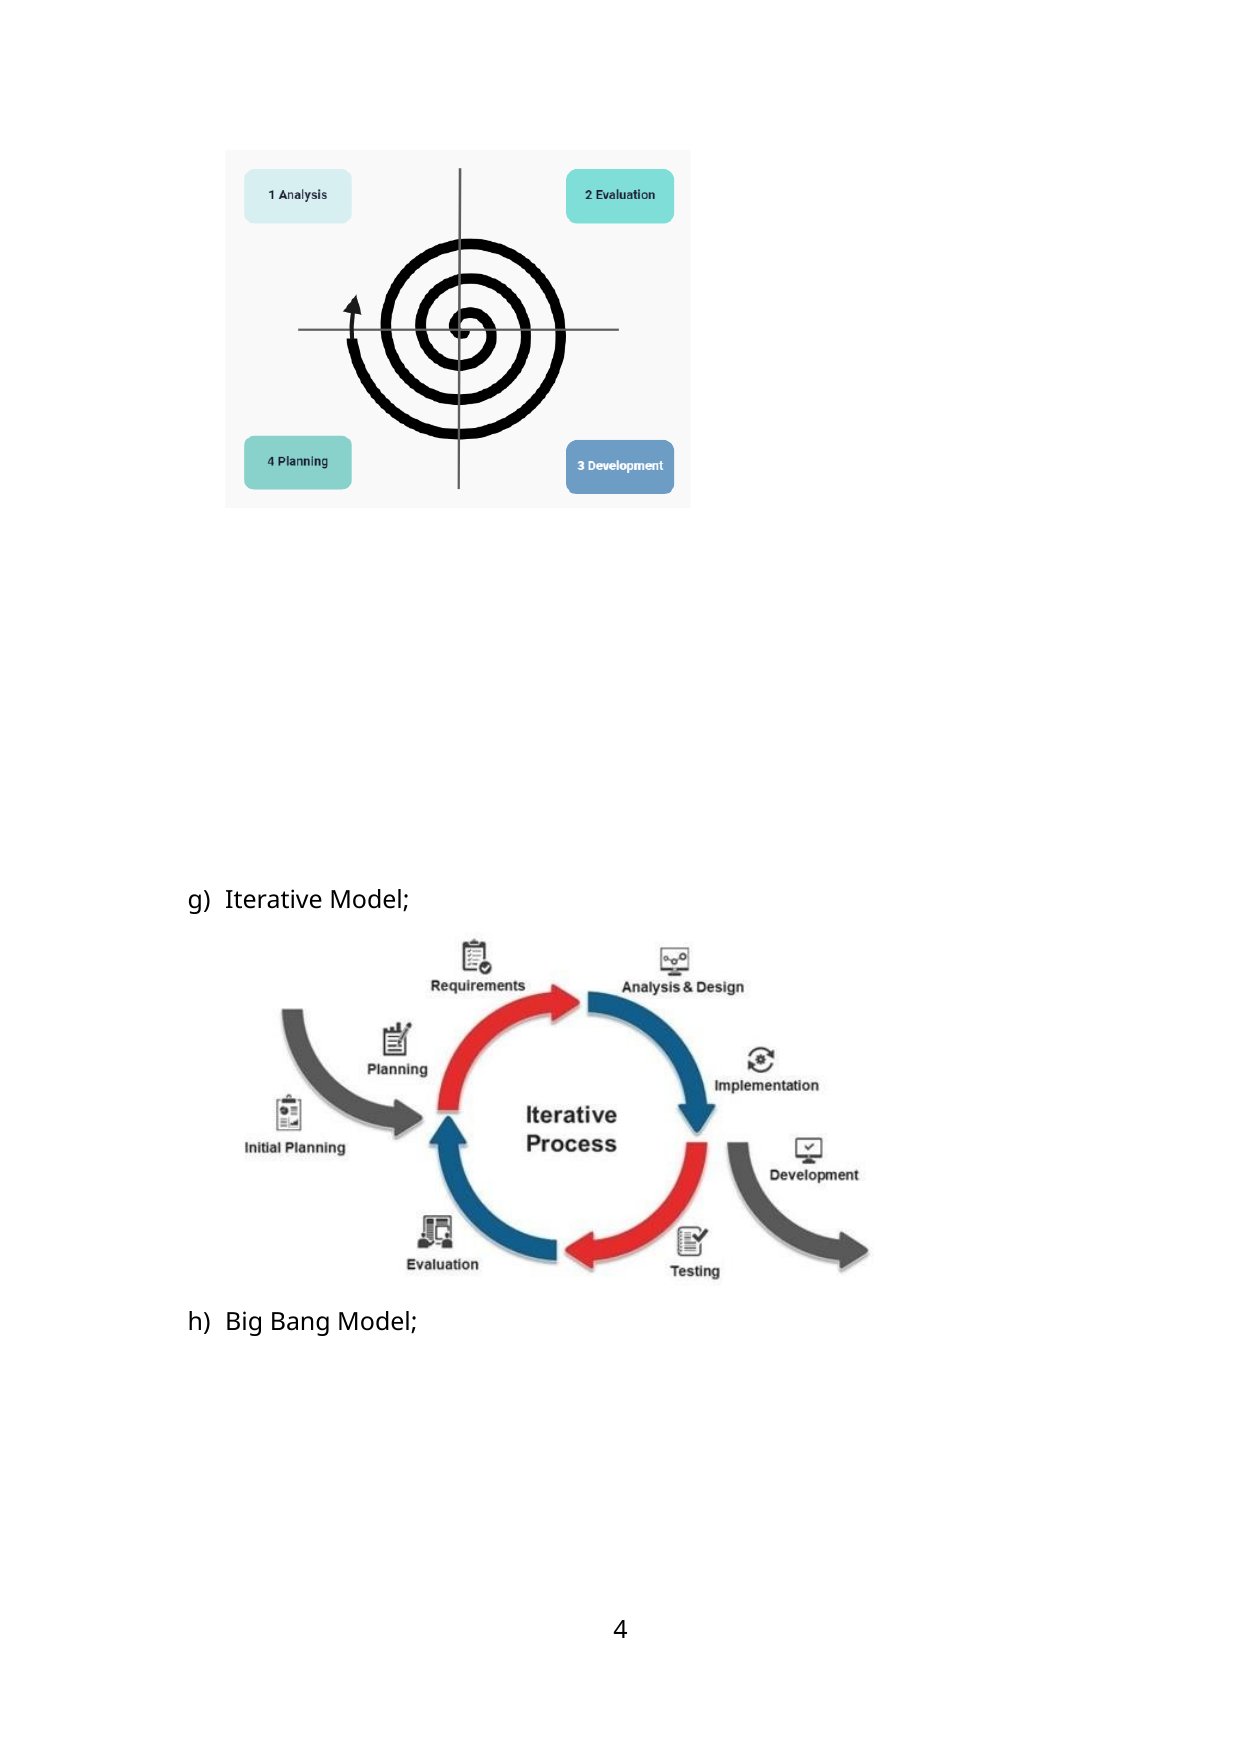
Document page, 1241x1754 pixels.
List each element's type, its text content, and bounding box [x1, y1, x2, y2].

picture [225, 932, 874, 1287]
list Big Bang Model; [187, 1304, 1090, 1338]
list Iterative Model; [187, 881, 1090, 916]
picture [225, 150, 691, 508]
